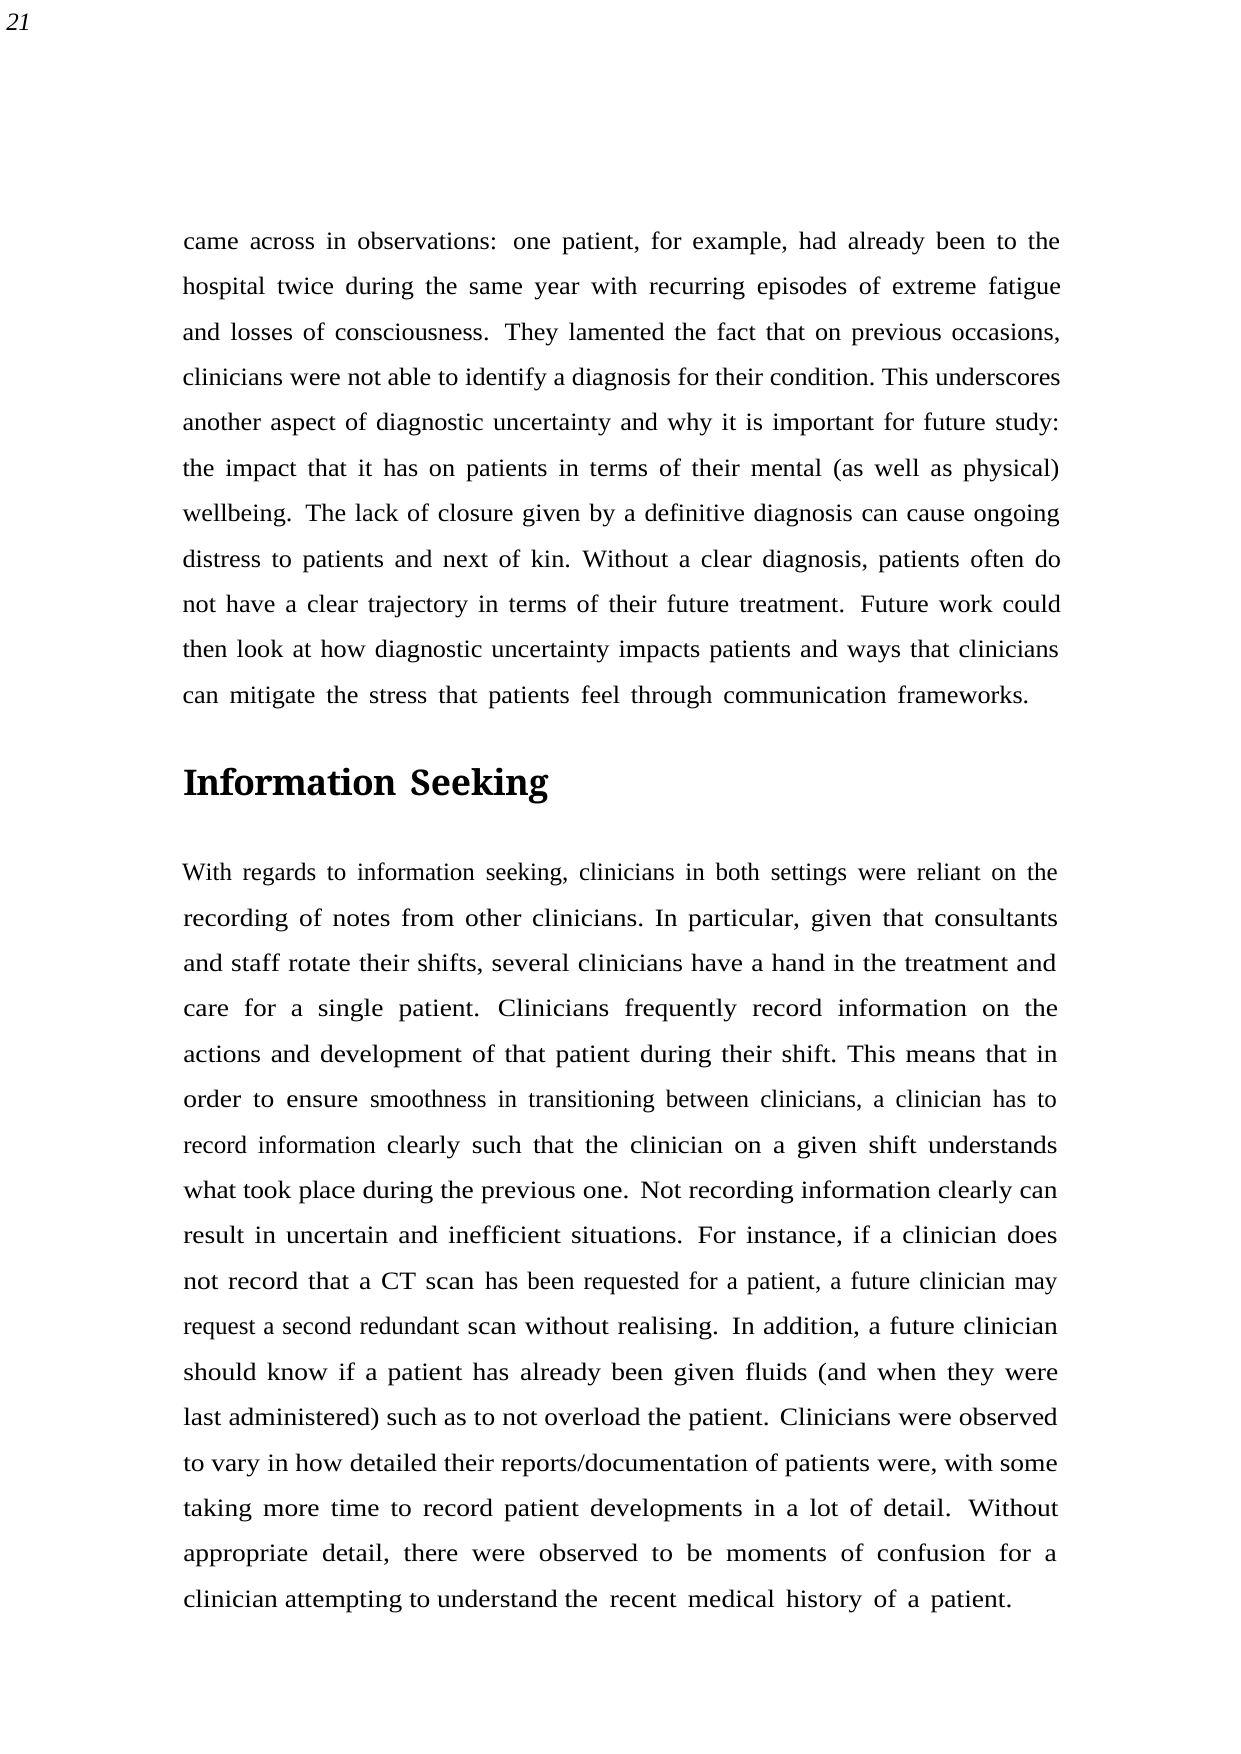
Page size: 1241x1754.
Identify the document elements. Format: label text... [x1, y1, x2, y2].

text came across in observations: one patient, for example, had already been to the hospital twice during the same year with recurring episodes of extreme fatigue and losses of consciousness. They lamented the fact that on previous occasions, clinicians were not able to identify a diagnosis for their condition. This underscores another aspect of diagnostic uncertainty and why it is important for future study: the impact that it has on patients in terms of their mental (as well as physical) wellbeing. The lack of closure given by a definitive diagnosis can cause ongoing distress to patients and next of kin. Without a clear diagnosis, patients often do not have a clear trajectory in terms of their future treatment. Future work could then look at how diagnostic uncertainty impacts patients and ways that clinicians can mitigate the stress that patients feel through communication frameworks. [182, 226, 1061, 709]
text With regards to information seeking, clinicians in both settings were reliant on the recording of notes from other clinicians. In particular, given that consultants and staff rotate their shifts, several clinicians have a hand in the treatment and care for a single patient. Clinicians frequently record information on the actions and development of that patient during their shift. This means that in order to ensure smoothness in transitioning between clinicians, a clinician has to record information clearly such that the clinician on a given shift understands what took place during the previous one. Not recording information clearly can result in uncertain and inefficient situations. For instance, if a clinician does not record that a CT scan has been requested for a patient, a future clinician may request a second redundant scan without realising. In addition, a future clinician should know if a patient has already been given fluids (and when they were last administered) such as to not overload the patient. Clinicians were observed to vary in how detailed their reports/documentation of patients were, with some taking more time to record patient developments in a lot of detail. Without appropriate detail, there were observed to be moments of confusion for a clinician attempting to understand the recent medical history of a patient. [182, 857, 1058, 1613]
subtitle Information Seeking [183, 758, 1073, 806]
